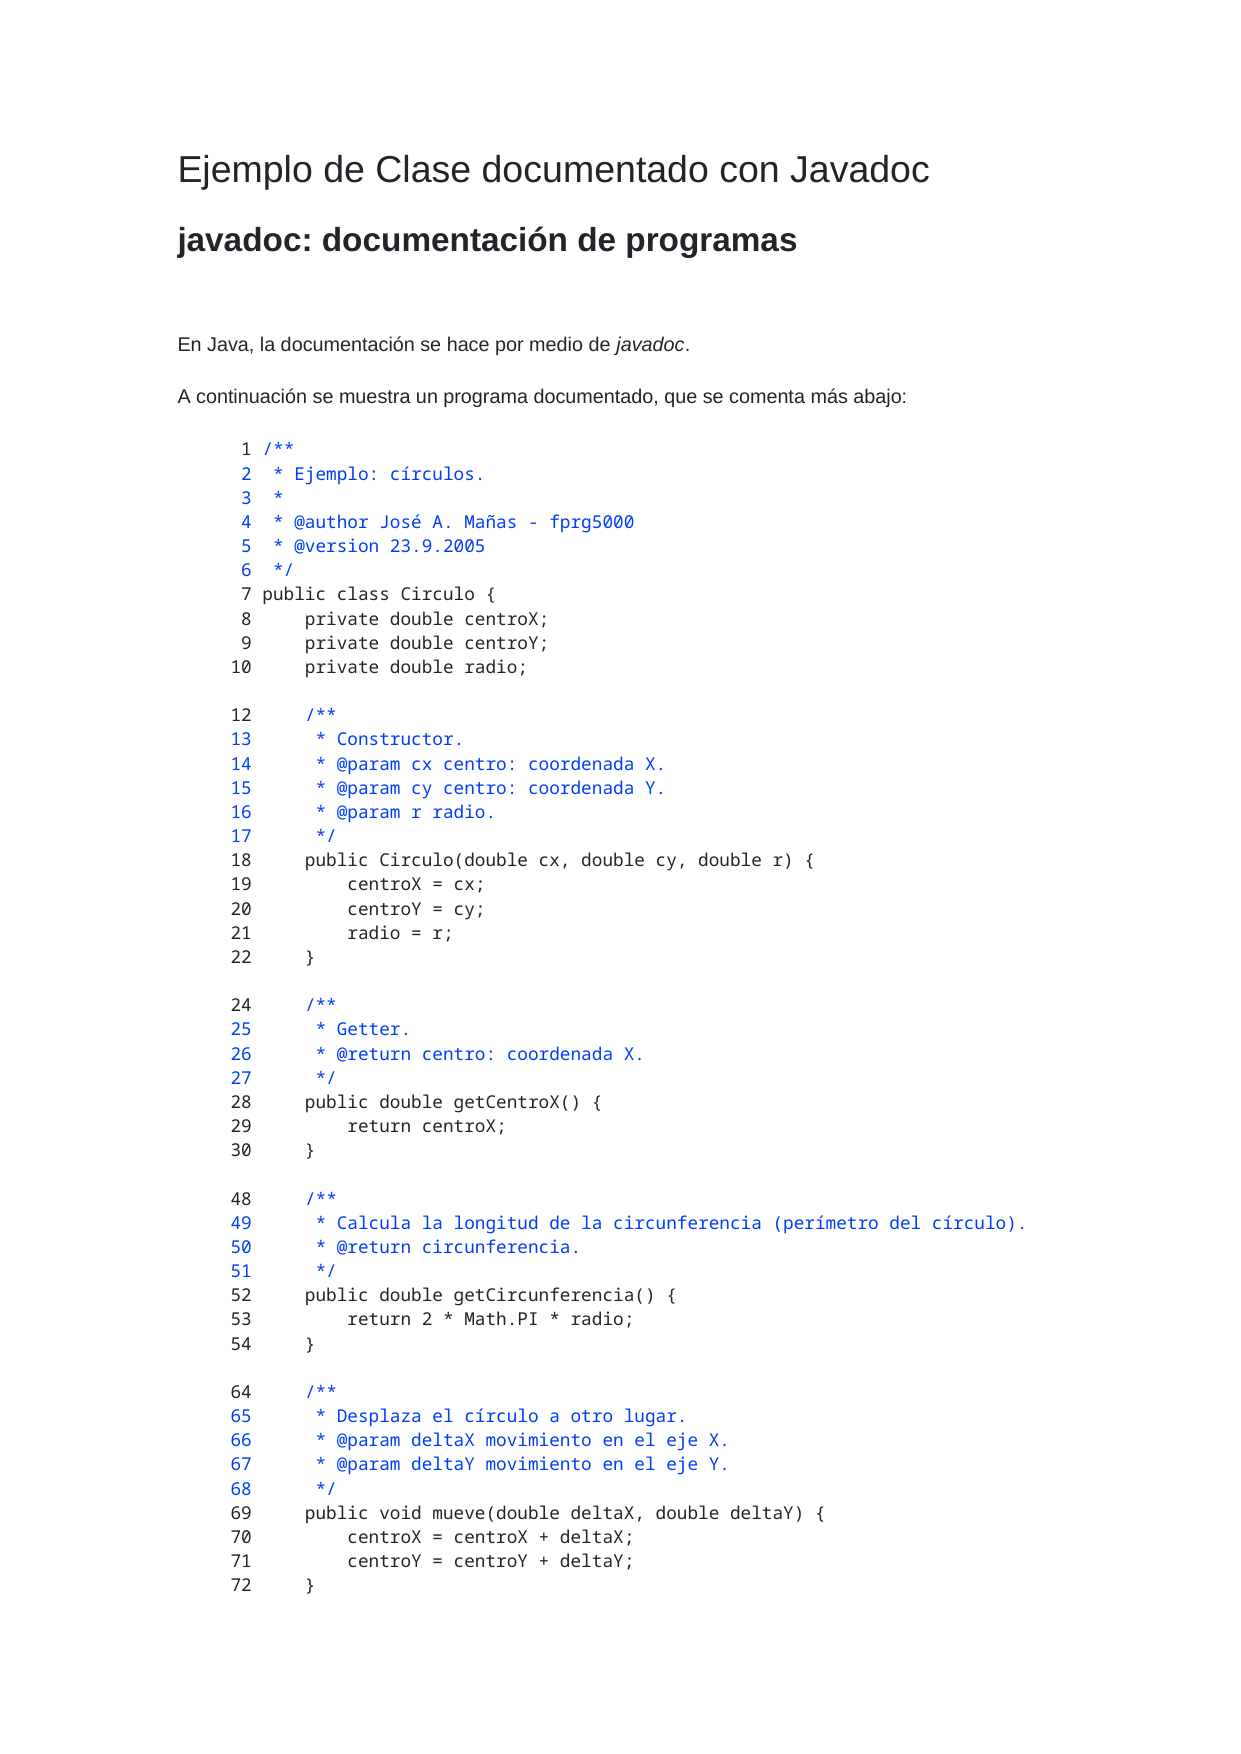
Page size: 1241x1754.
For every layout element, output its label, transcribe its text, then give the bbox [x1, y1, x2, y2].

text 29 return centroX; [177, 1113, 1063, 1138]
text 71 centroY = centroY + deltaY; [177, 1548, 1063, 1573]
text 68 */ [177, 1476, 1063, 1500]
text 6 */ [177, 558, 1063, 582]
text 10 private double radio; [177, 654, 1063, 678]
text 12 /** [177, 703, 1063, 727]
text 69 public void mueve(double deltaX, double deltaY) { [177, 1500, 1063, 1524]
text 28 public double getCentroX() { [177, 1089, 1063, 1113]
text 25 * Getter. [177, 1017, 1063, 1041]
text A continuación se muestra un programa documentado, que se comenta más abajo: [177, 385, 1063, 408]
text 8 private double centroX; [177, 606, 1063, 630]
text 72 } [177, 1573, 1063, 1597]
text 1 /** [177, 437, 1063, 461]
text 52 public double getCircunferencia() { [177, 1283, 1063, 1307]
text 13 * Constructor. [177, 727, 1063, 751]
text 24 /** [177, 993, 1063, 1017]
text 50 * @return circunferencia. [177, 1234, 1063, 1258]
text 2 * Ejemplo: círculos. [177, 461, 1063, 485]
text 51 */ [177, 1258, 1063, 1283]
text 15 * @param cy centro: coordenada Y. [177, 775, 1063, 799]
text 14 * @param cx centro: coordenada X. [177, 751, 1063, 775]
text 27 */ [177, 1065, 1063, 1089]
text 5 * @version 23.9.2005 [177, 533, 1063, 558]
text 22 } [177, 944, 1063, 968]
text 21 radio = r; [177, 920, 1063, 944]
text 67 * @param deltaY movimiento en el eje Y. [177, 1452, 1063, 1476]
text 49 * Calcula la longitud de la circunferencia (perímetro del círculo). [177, 1210, 1063, 1234]
text 66 * @param deltaX movimiento en el eje X. [177, 1428, 1063, 1452]
text 18 public Circulo(double cx, double cy, double r) { [177, 848, 1063, 872]
text 17 */ [177, 823, 1063, 848]
text En Java, la documentación se hace por medio de javadoc. [177, 333, 1063, 356]
text 16 * @param r radio. [177, 799, 1063, 823]
text 7 public class Circulo { [177, 582, 1063, 606]
text 64 /** [177, 1379, 1063, 1403]
text 54 } [177, 1331, 1063, 1355]
subtitle Ejemplo de Clase documentado con Javadoc [177, 148, 1063, 191]
text 48 /** [177, 1186, 1063, 1210]
text 19 centroX = cx; [177, 872, 1063, 896]
text 20 centroY = cy; [177, 896, 1063, 920]
text 4 * @author José A. Mañas - fprg5000 [177, 509, 1063, 533]
subtitle javadoc: documentación de programas [177, 220, 1063, 258]
text 9 private double centroY; [177, 630, 1063, 654]
text 70 centroX = centroX + deltaX; [177, 1524, 1063, 1548]
text 30 } [177, 1138, 1063, 1162]
text 26 * @return centro: coordenada X. [177, 1041, 1063, 1065]
text 65 * Desplaza el círculo a otro lugar. [177, 1403, 1063, 1428]
text 53 return 2 * Math.PI * radio; [177, 1307, 1063, 1331]
text 3 * [177, 485, 1063, 509]
